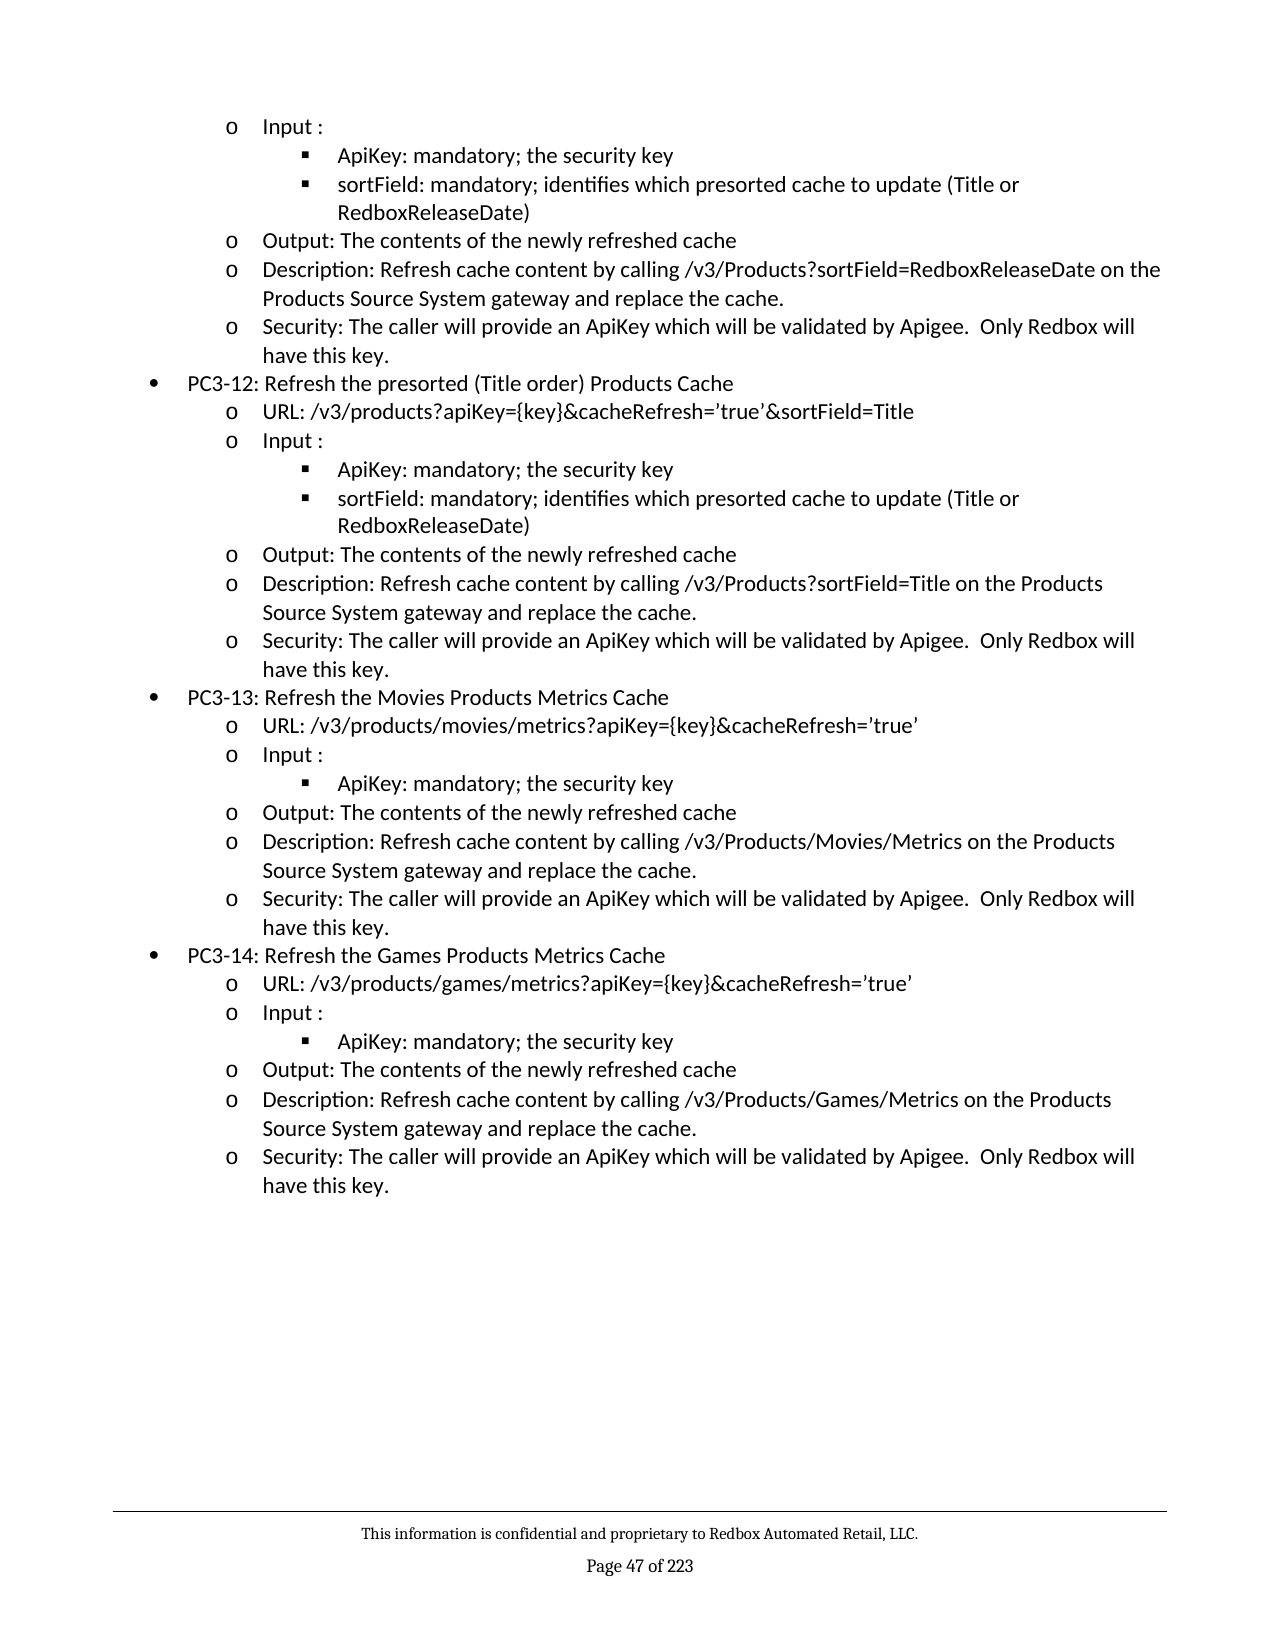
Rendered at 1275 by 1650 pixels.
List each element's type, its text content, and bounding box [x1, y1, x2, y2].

list Output: The contents of the newly refreshed cache [225, 540, 1162, 569]
list PC3-12: Refresh the presorted (Title order) Products Cache [150, 369, 1162, 397]
list Input : [225, 426, 1162, 456]
list sortField: mandatory; identifies which presorted cache to update (Title or RedboxReleaseDate) [300, 170, 1162, 226]
list Security: The caller will provide an ApiKey which will be validated by Apigee. Only Redbox will have this key. [225, 884, 1162, 941]
list Output: The contents of the newly refreshed cache [225, 226, 1162, 255]
list URL: /v3/products/games/metrics?apiKey={key}&cacheRefresh=’true’ [225, 969, 1162, 998]
list Security: The caller will provide an ApiKey which will be validated by Apigee. Only Redbox will have this key. [225, 312, 1162, 369]
list ApiKey: mandatory; the security key [300, 769, 1162, 798]
list Input : [225, 740, 1162, 769]
list Security: The caller will provide an ApiKey which will be validated by Apigee. Only Redbox will have this key. [225, 1142, 1162, 1199]
list Output: The contents of the newly refreshed cache [225, 798, 1162, 827]
list Input : [225, 998, 1162, 1027]
list Security: The caller will provide an ApiKey which will be validated by Apigee. Only Redbox will have this key. [225, 626, 1162, 683]
list PC3-13: Refresh the Movies Products Metrics Cache [150, 683, 1162, 711]
list URL: /v3/products?apiKey={key}&cacheRefresh=’true’&sortField=Title [225, 397, 1162, 426]
list Output: The contents of the newly refreshed cache [225, 1056, 1162, 1085]
list URL: /v3/products/movies/metrics?apiKey={key}&cacheRefresh=’true’ [225, 711, 1162, 740]
list Input : [225, 112, 1162, 142]
list Description: Refresh cache content by calling /v3/Products?sortField=RedboxReleaseDate on the Products Source System gateway and replace the cache. [225, 255, 1162, 312]
list PC3-14: Refresh the Games Products Metrics Cache [150, 941, 1162, 969]
list Description: Refresh cache content by calling /v3/Products/Games/Metrics on the Products Source System gateway and replace the cache. [225, 1085, 1162, 1142]
list ApiKey: mandatory; the security key [300, 456, 1162, 484]
list ApiKey: mandatory; the security key [300, 142, 1162, 170]
list Description: Refresh cache content by calling /v3/Products/Movies/Metrics on the Products Source System gateway and replace the cache. [225, 827, 1162, 884]
list sortField: mandatory; identifies which presorted cache to update (Title or RedboxReleaseDate) [300, 484, 1162, 540]
list Description: Refresh cache content by calling /v3/Products?sortField=Title on the Products Source System gateway and replace the cache. [225, 569, 1162, 626]
list ApiKey: mandatory; the security key [300, 1027, 1162, 1056]
